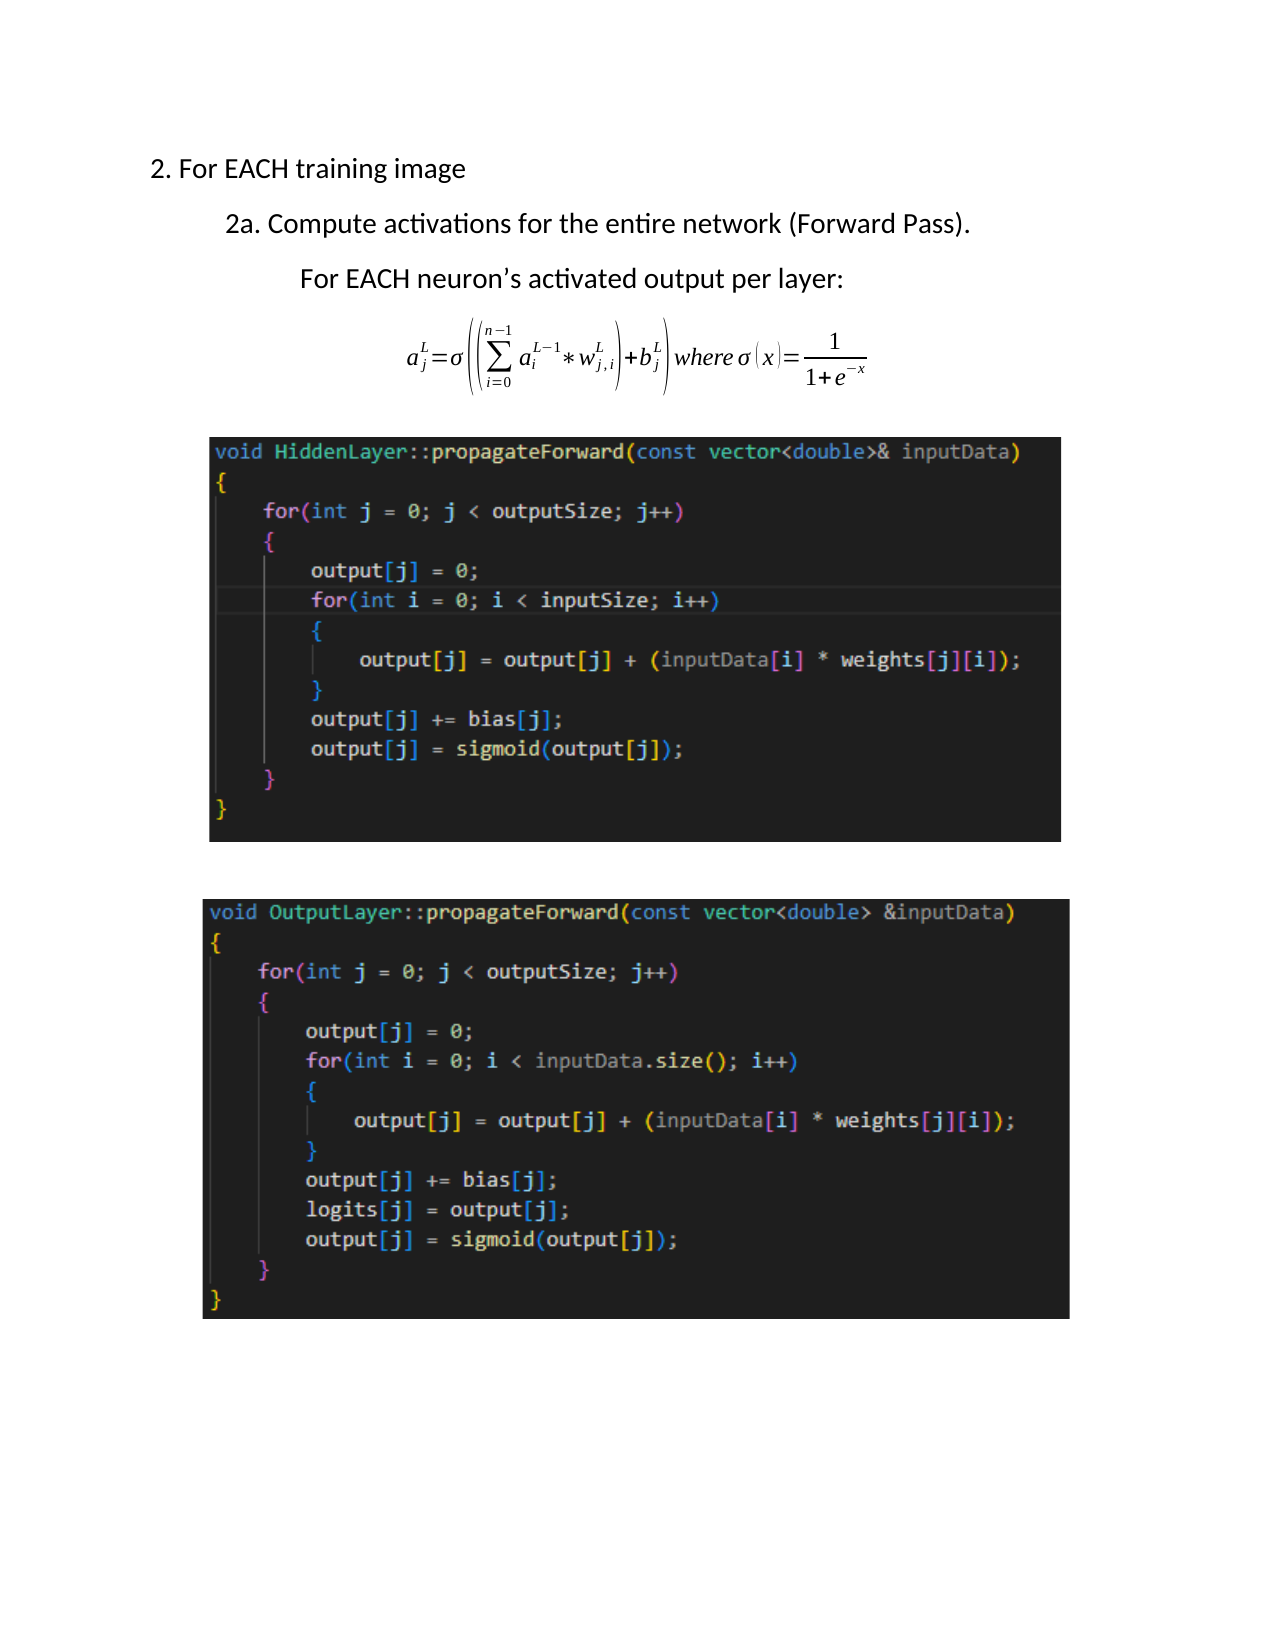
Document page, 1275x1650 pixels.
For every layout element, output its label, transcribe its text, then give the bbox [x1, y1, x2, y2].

picture [209, 437, 1063, 842]
text 2a. Compute activations for the entire network (Forward Pass). [150, 205, 1125, 241]
text For EACH neuron’s activated output per layer: [150, 260, 1125, 296]
text 2. For EACH training image [150, 150, 1125, 186]
picture [202, 899, 1072, 1319]
